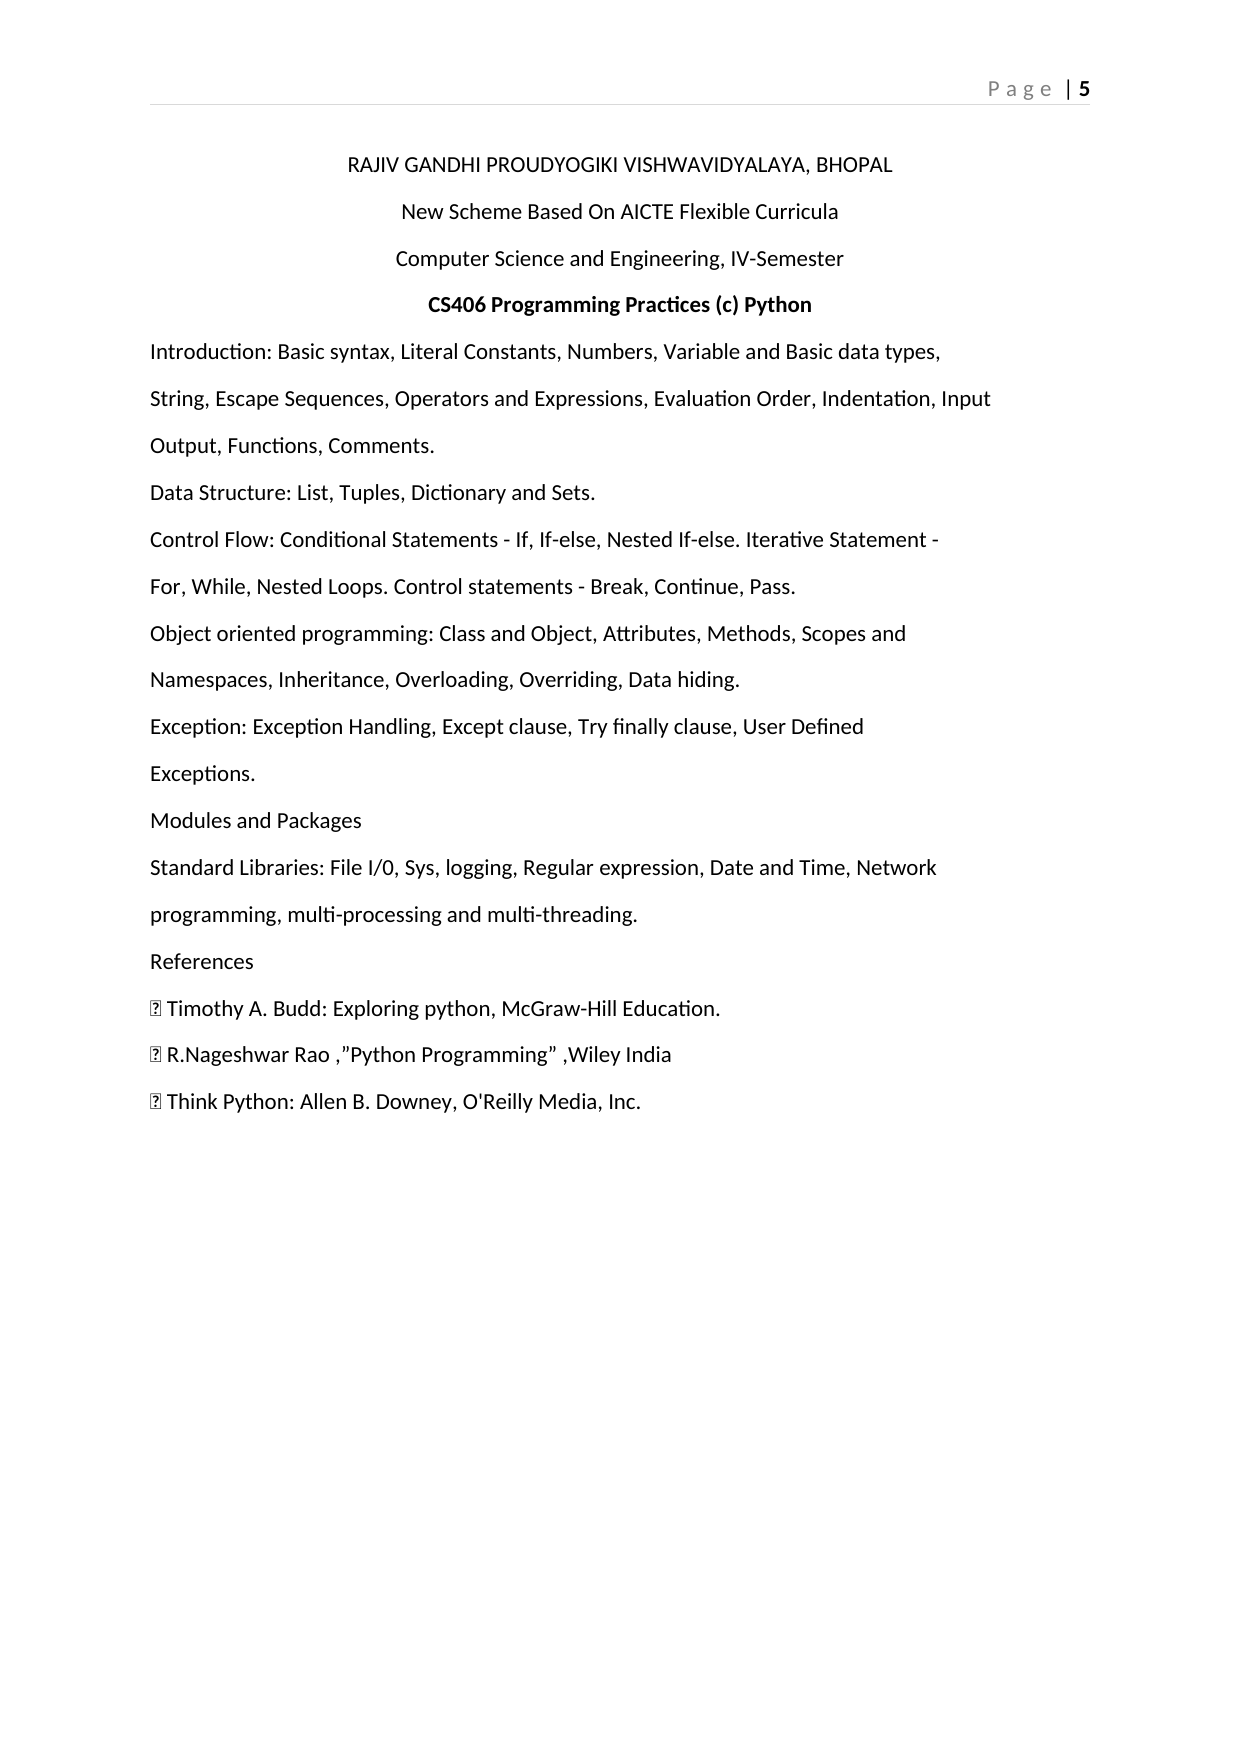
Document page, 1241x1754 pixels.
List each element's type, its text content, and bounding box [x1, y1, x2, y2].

text programming, multi-processing and multi-threading. [150, 900, 1090, 928]
text Control Flow: Conditional Statements - If, If-else, Nested If-else. Iterative Statement - [150, 525, 1090, 553]
text CS406 Programming Practices (c) Python [150, 291, 1090, 319]
text Output, Functions, Comments. [150, 431, 1090, 459]
text For, While, Nested Loops. Control statements - Break, Continue, Pass. [150, 572, 1090, 600]
text Introduction: Basic syntax, Literal Constants, Numbers, Variable and Basic data types, [150, 337, 1090, 366]
text Modules and Packages [150, 806, 1090, 834]
text Computer Science and Engineering, IV-Semester [150, 244, 1090, 272]
text Standard Libraries: File I/0, Sys, logging, Regular expression, Date and Time, Network [150, 853, 1090, 881]
text  R.Nageshwar Rao ,”Python Programming” ,Wiley India [150, 1041, 1090, 1069]
text Data Structure: List, Tuples, Dictionary and Sets. [150, 478, 1090, 506]
text References [150, 947, 1090, 975]
text RAJIV GANDHI PROUDYOGIKI VISHWAVIDYALAYA, BHOPAL [150, 150, 1090, 178]
text Namespaces, Inheritance, Overloading, Overriding, Data hiding. [150, 666, 1090, 694]
text Object oriented programming: Class and Object, Attributes, Methods, Scopes and [150, 619, 1090, 647]
text Exception: Exception Handling, Except clause, Try finally clause, User Defined [150, 712, 1090, 741]
text New Scheme Based On AICTE Flexible Curricula [150, 197, 1090, 225]
text  Think Python: Allen B. Downey, O'Reilly Media, Inc. [150, 1087, 1090, 1116]
text  Timothy A. Budd: Exploring python, McGraw-Hill Education. [150, 994, 1090, 1022]
text Exceptions. [150, 759, 1090, 787]
text String, Escape Sequences, Operators and Expressions, Evaluation Order, Indentation, Input [150, 384, 1090, 412]
